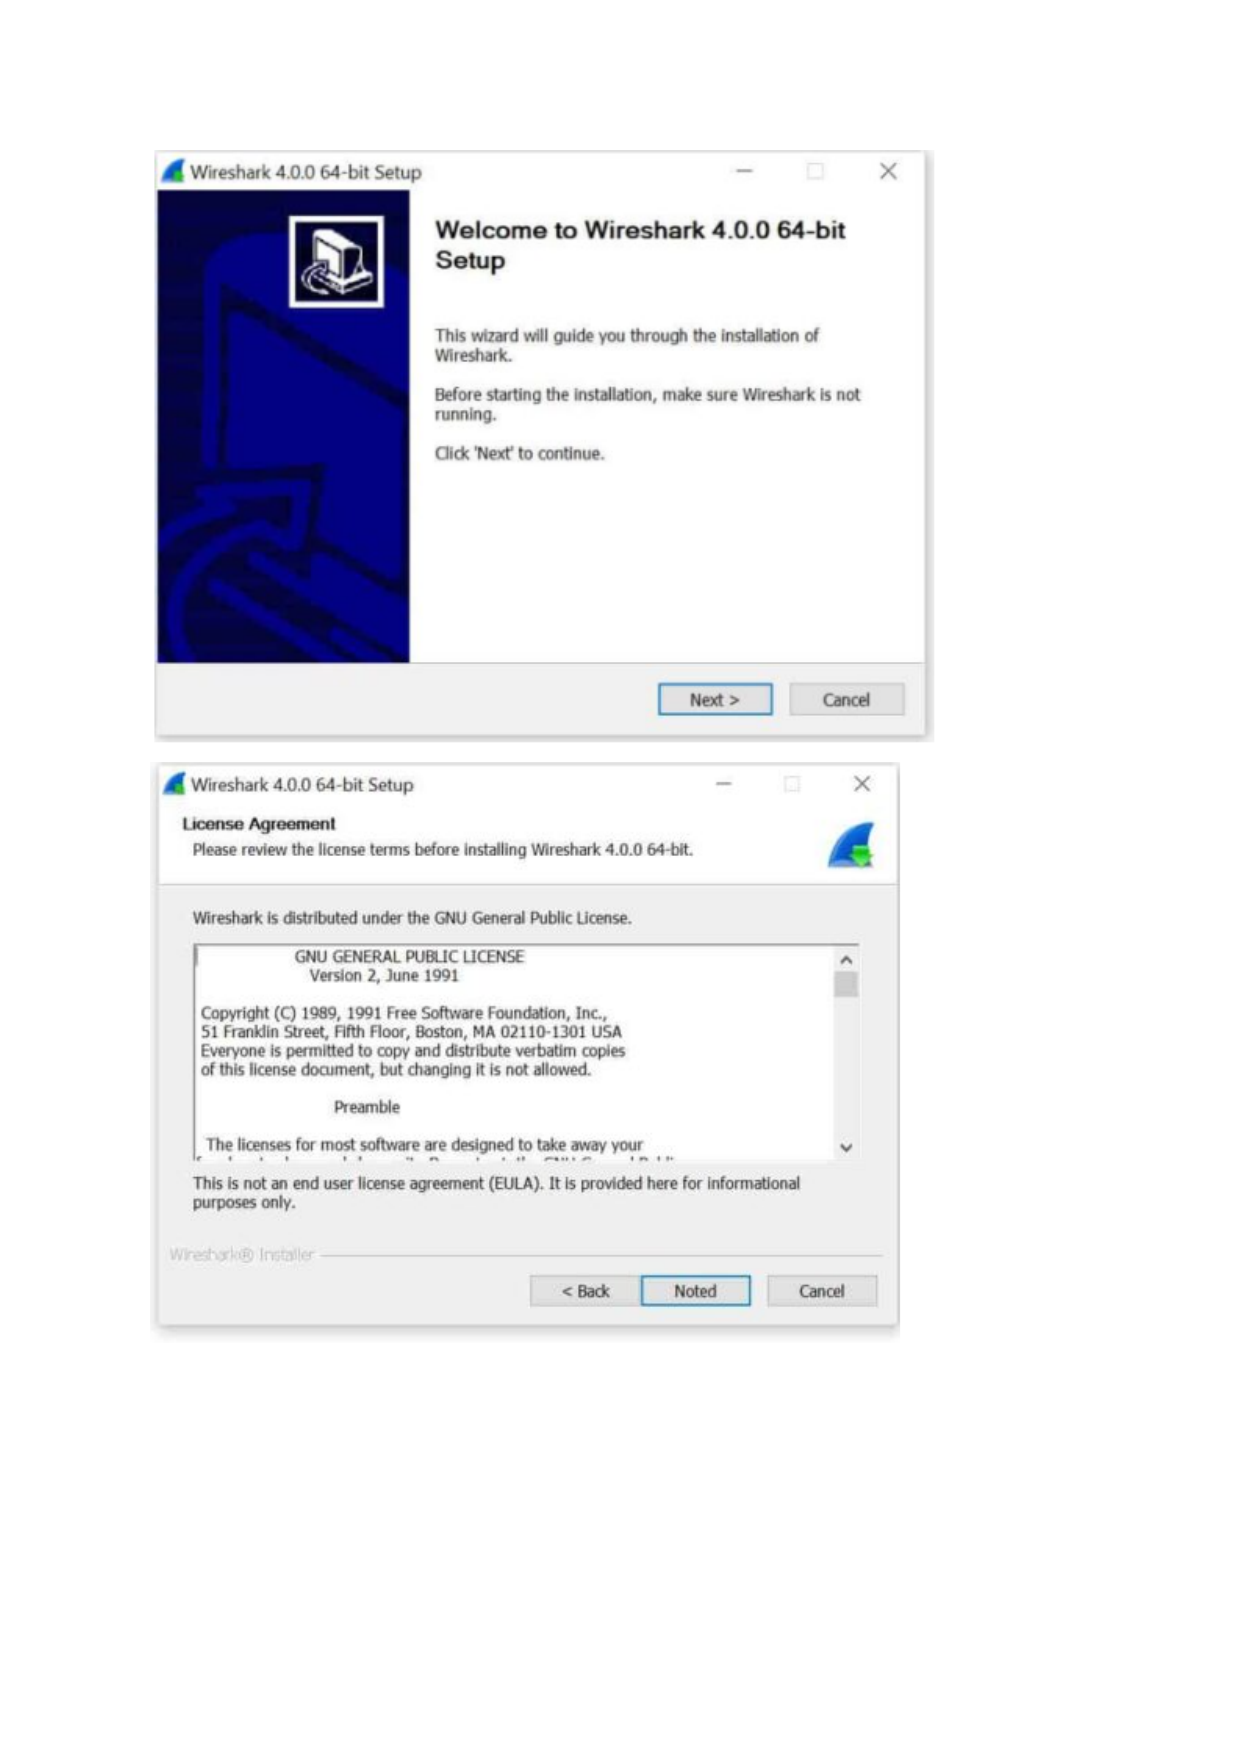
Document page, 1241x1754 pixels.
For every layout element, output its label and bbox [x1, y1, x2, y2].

picture [150, 150, 935, 744]
picture [150, 762, 901, 1343]
